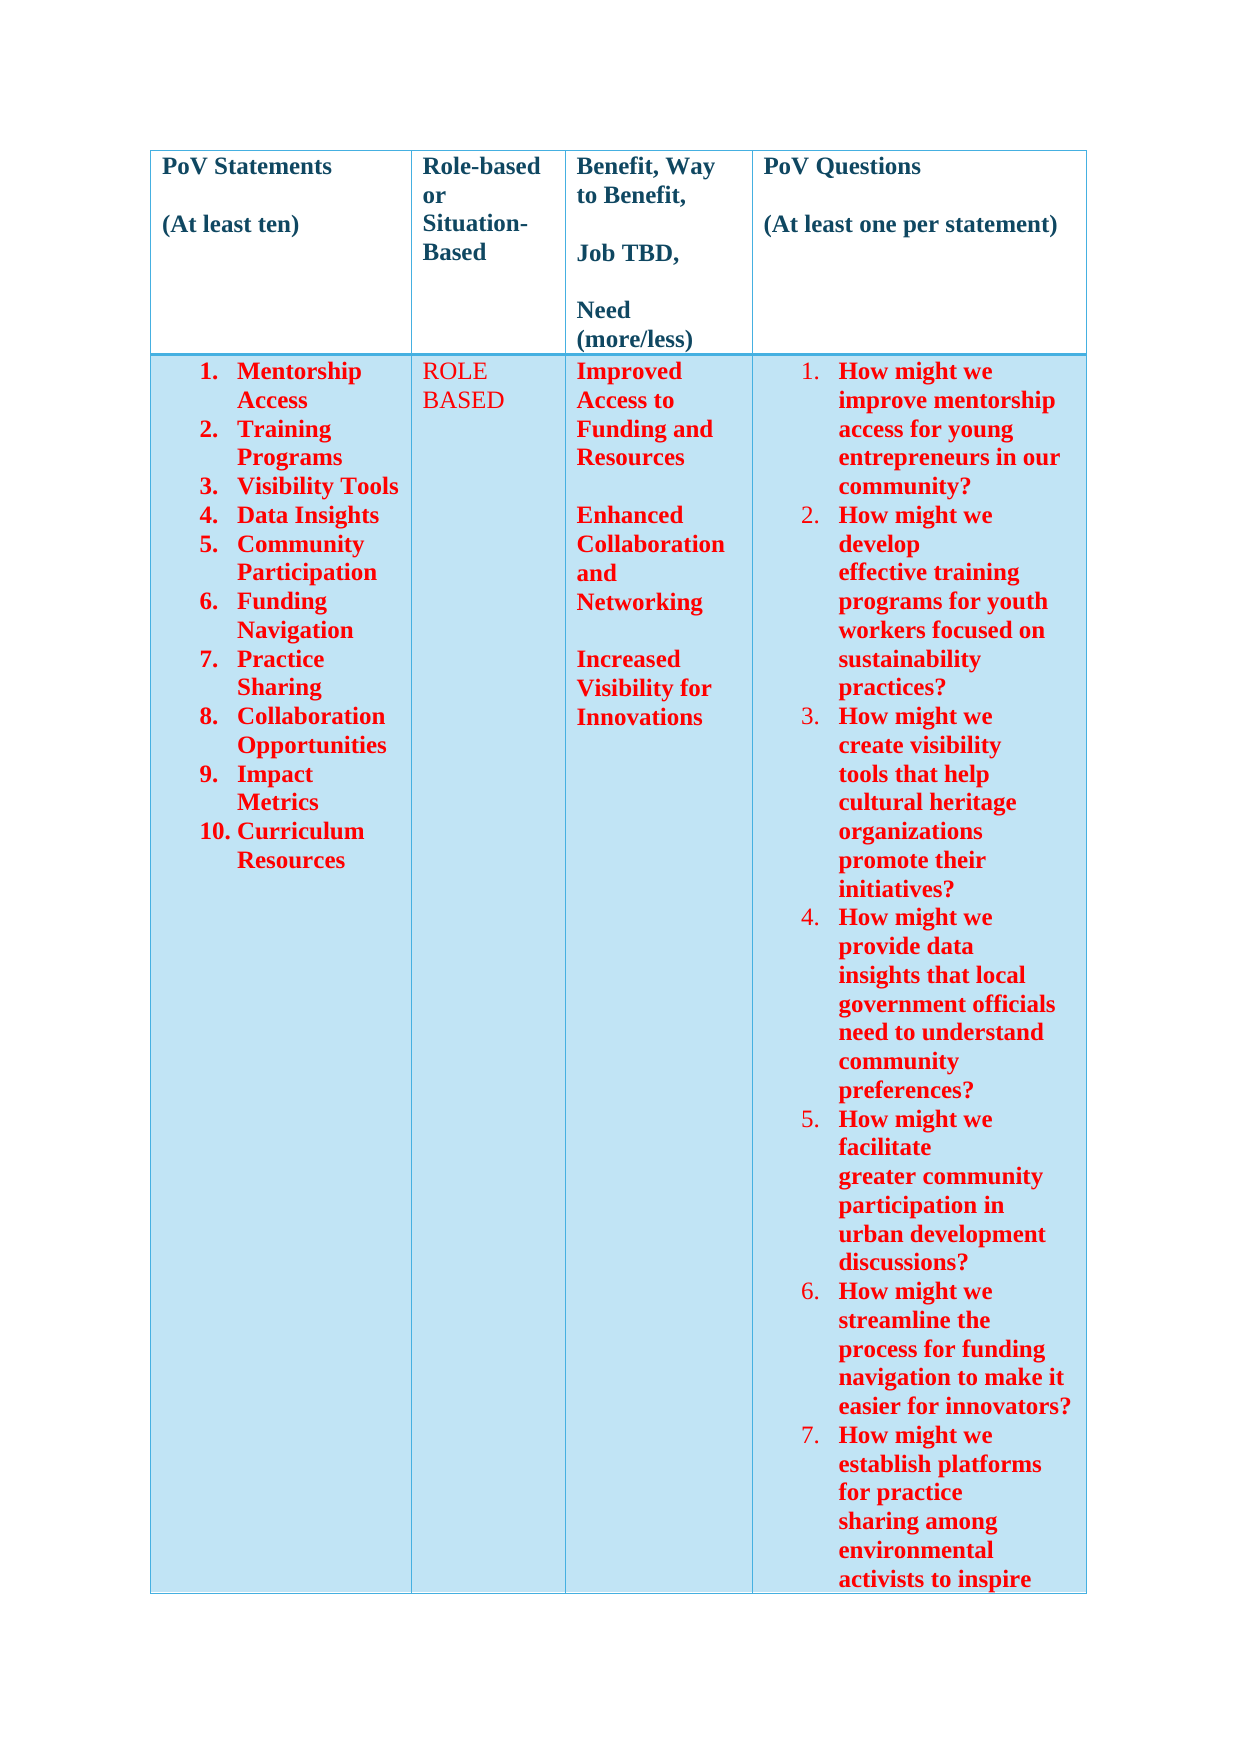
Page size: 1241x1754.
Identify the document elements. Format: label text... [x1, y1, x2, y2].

table_cell ROLE BASED [412, 356, 565, 1592]
table_header PoV Statements (At least ten) [151, 151, 411, 353]
table_header Benefit, Way to Benefit, Job TBD, Need (more/less) [566, 151, 752, 353]
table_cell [151, 356, 411, 1592]
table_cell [753, 356, 1086, 1592]
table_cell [566, 356, 752, 1592]
table_header Role-based or Situation-Based [412, 151, 565, 353]
table_header PoV Questions (At least one per statement) [753, 151, 1086, 353]
